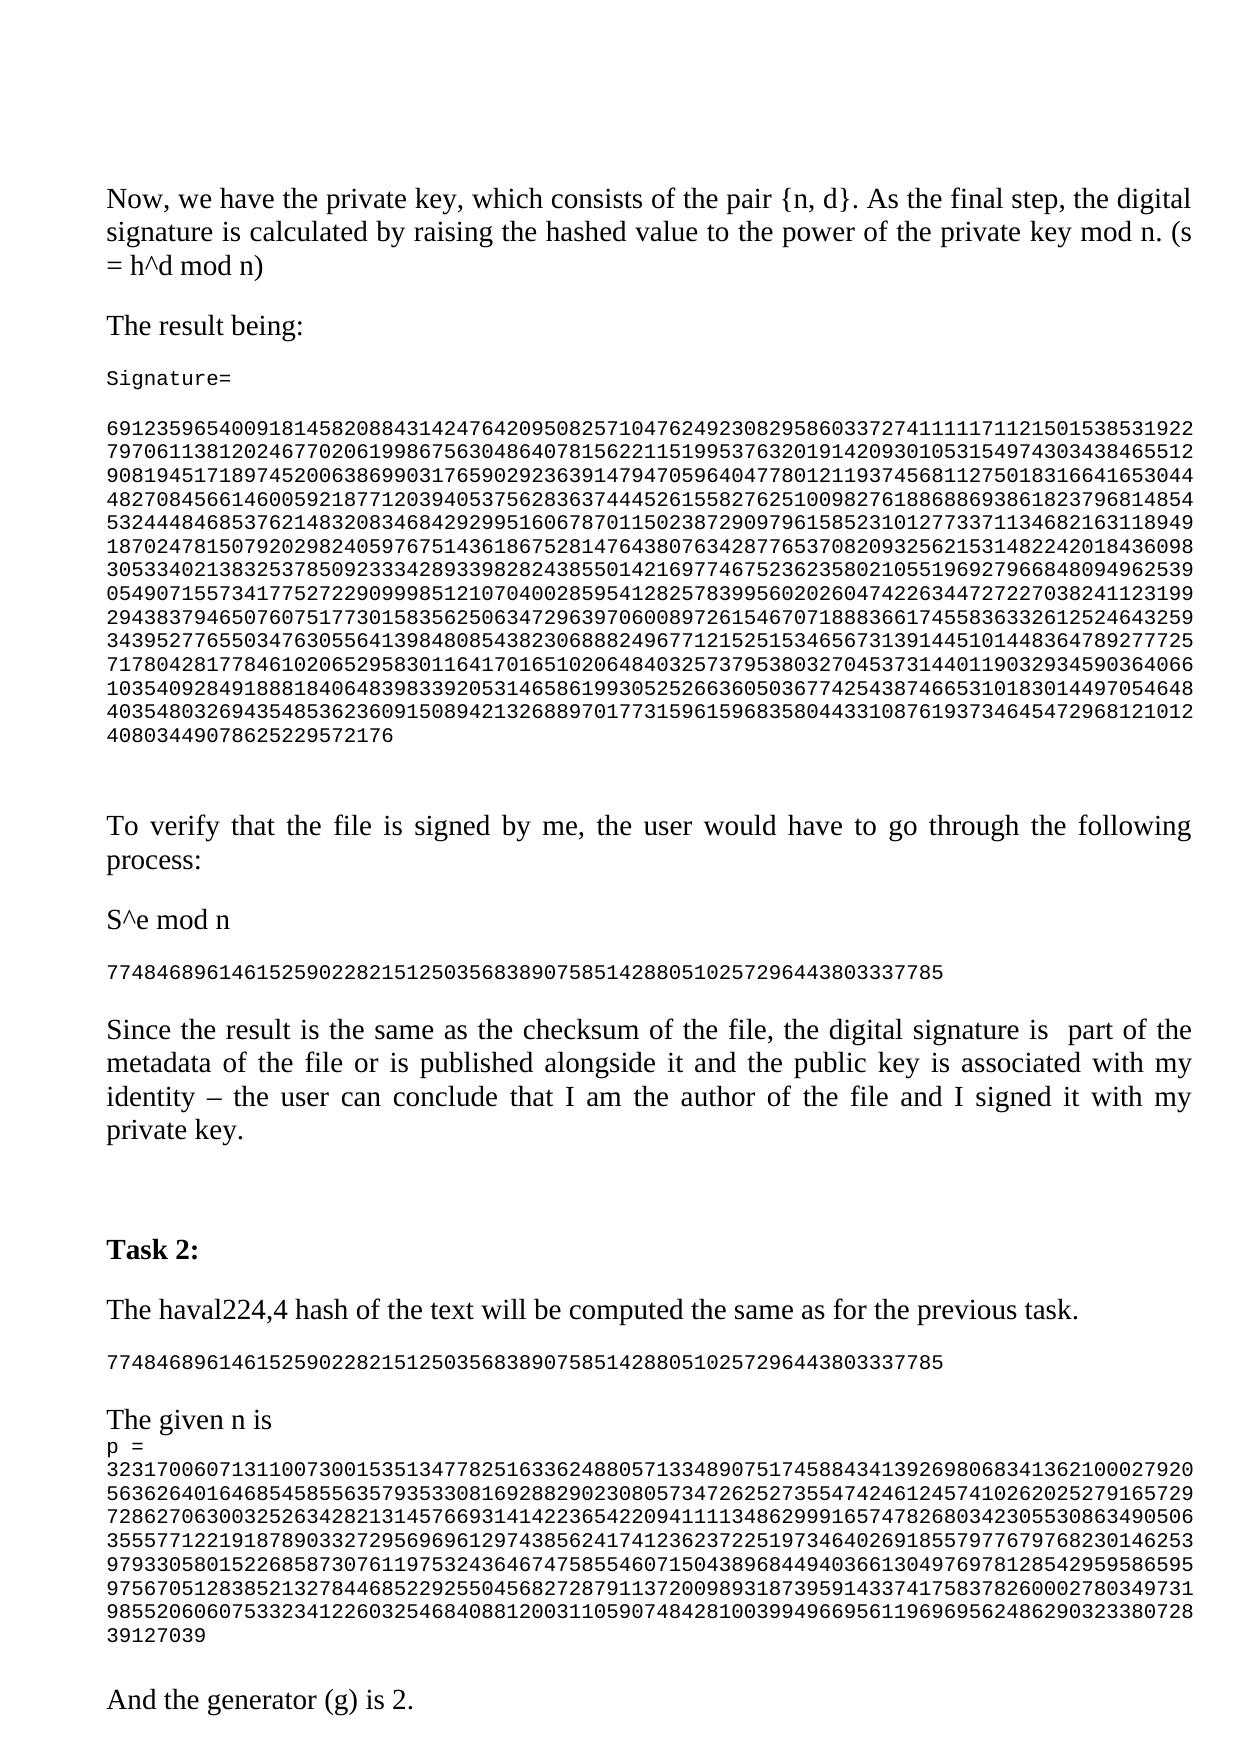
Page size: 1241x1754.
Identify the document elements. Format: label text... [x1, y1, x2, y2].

subtitle 7748468961461525902282151250356838907585142880510257296443803337785 [106, 962, 1194, 986]
subtitle p = 32317006071311007300153513477825163362488057133489075174588434139269806834136210002792056362640164685458556357935330816928829023080573472625273554742461245741026202527916572972862706300325263428213145766931414223654220941111348629991657478268034230553086349050635557712219187890332729569696129743856241741236237225197346402691855797767976823014625397933058015226858730761197532436467475855460715043896844940366130497697812854295958659597567051283852132784468522925504568272879113720098931873959143374175837826000278034973198552060607533234122603254684088120031105907484281003994966956119696956248629032338072839127039 [106, 1436, 1194, 1648]
subtitle And the generator (g) is 2. [106, 1682, 1194, 1716]
subtitle To verify that the file is signed by me, the user would have to go through the following process: [106, 808, 1194, 876]
subtitle 69123596540091814582088431424764209508257104762492308295860337274111117112150153853192279706113812024677020619986756304864078156221151995376320191420930105315497430343846551290819451718974520063869903176590292363914794705964047780121193745681127501831664165304448270845661460059218771203940537562836374445261558276251009827618868869386182379681485453244484685376214832083468429299516067870115023872909796158523101277337113468216311894918702478150792029824059767514361867528147643807634287765370820932562153148224201843609830533402138325378509233342893398282438550142169774675236235802105519692796684809496253905490715573417752722909998512107040028595412825783995602026047422634472722703824112319929438379465076075177301583562506347296397060089726154670718883661745583633261252464325934395277655034763055641398480854382306888249677121525153465673139144510144836478927772571780428177846102065295830116417016510206484032573795380327045373144011903293459036406610354092849188818406483983392053146586199305252663605036774254387466531018301449705464840354803269435485362360915089421326889701773159615968358044331087619373464547296812101240803449078625229572176 [106, 418, 1194, 782]
subtitle The given n is [106, 1402, 1194, 1436]
subtitle The result being: [106, 308, 1194, 341]
subtitle Now, we have the private key, which consists of the pair {n, d}. As the final step, the digital signature is calculated by raising the hashed value to the power of the private key mod n. (s = h^d mod n) [106, 181, 1194, 281]
subtitle S^e mod n [106, 902, 1194, 936]
subtitle Signature= [106, 368, 1194, 391]
subtitle Task 2: [106, 1232, 1194, 1266]
subtitle Since the result is the same as the checksum of the file, the digital signature is part of the metadata of the file or is published alongside it and the public key is associated with my identity – the user can conclude that I am the author of the file and I signed it with my private key. [106, 1012, 1194, 1146]
subtitle 7748468961461525902282151250356838907585142880510257296443803337785 [106, 1352, 1194, 1376]
subtitle The haval224,4 hash of the text will be computed the same as for the previous task. [106, 1292, 1194, 1326]
